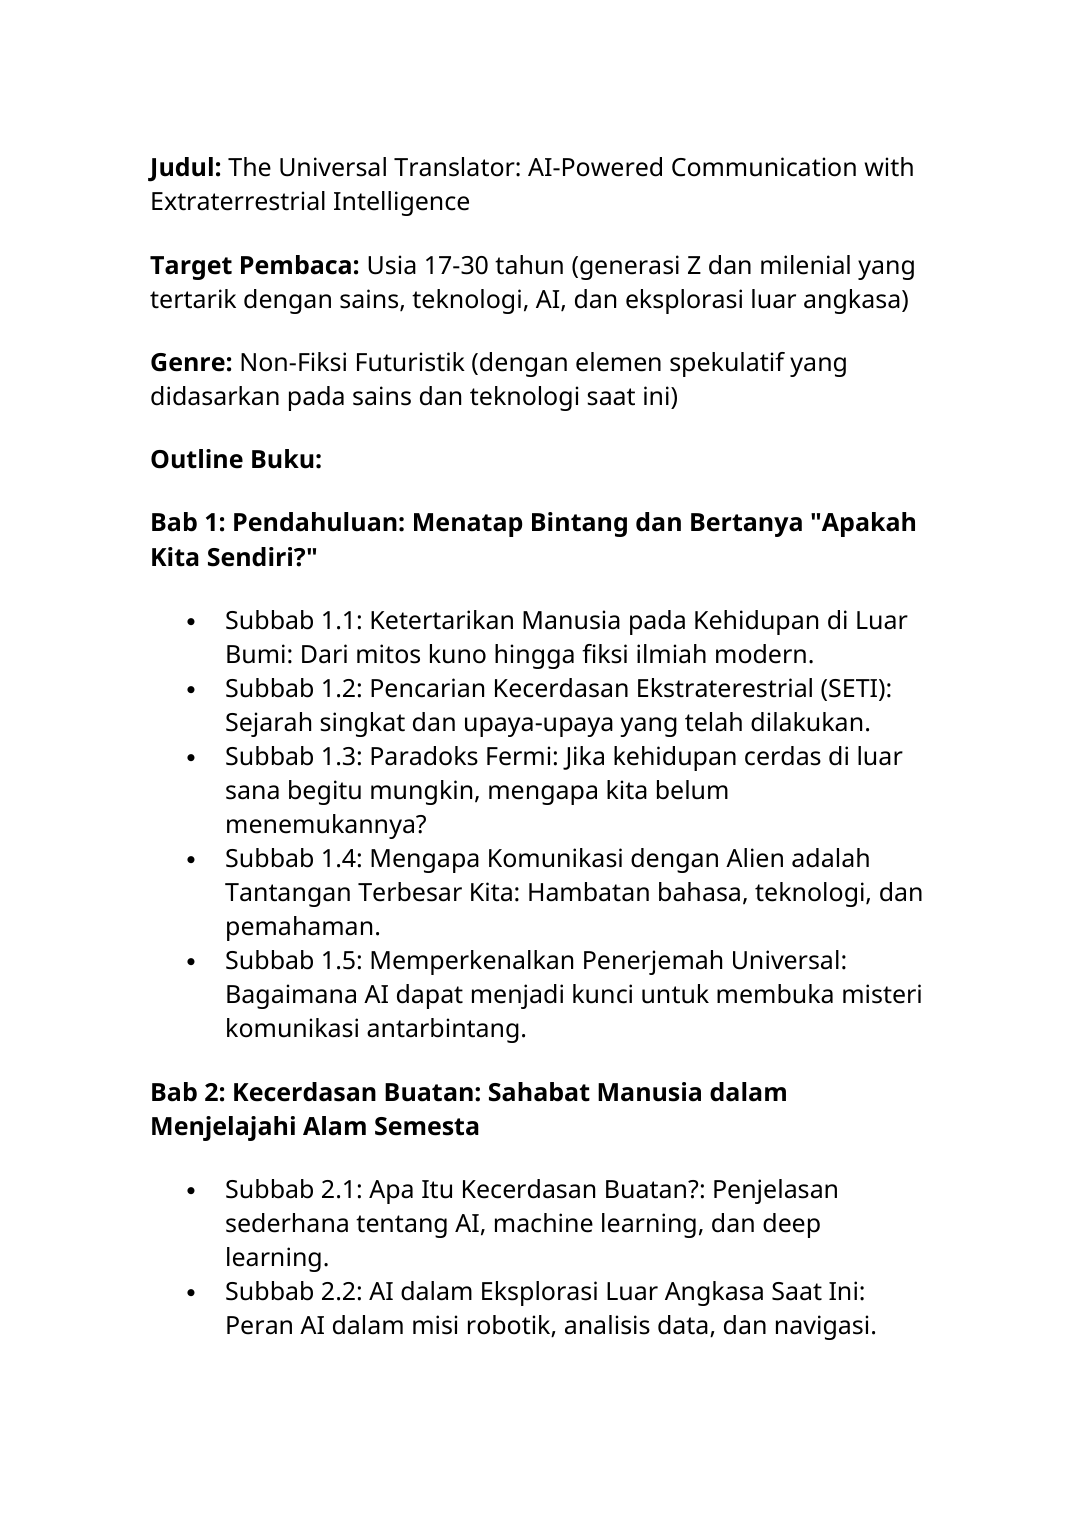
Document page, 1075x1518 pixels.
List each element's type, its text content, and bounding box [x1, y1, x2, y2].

text Judul: The Universal Translator: AI-Powered Communication with Extraterrestrial Intelligence [150, 150, 925, 218]
list Subbab 2.2: AI dalam Eksplorasi Luar Angkasa Saat Ini: Peran AI dalam misi robotik, analisis data, dan navigasi. [187, 1274, 925, 1342]
list Subbab 1.2: Pencarian Kecerdasan Ekstraterestrial (SETI): Sejarah singkat dan upaya-upaya yang telah dilakukan. [187, 671, 925, 739]
list Subbab 1.3: Paradoks Fermi: Jika kehidupan cerdas di luar sana begitu mungkin, mengapa kita belum menemukannya? [187, 739, 925, 841]
text Bab 1: Pendahuluan: Menatap Bintang dan Bertanya "Apakah Kita Sendiri?" [150, 505, 925, 573]
text Outline Buku: [150, 442, 925, 476]
list Subbab 1.1: Ketertarikan Manusia pada Kehidupan di Luar Bumi: Dari mitos kuno hingga fiksi ilmiah modern. [187, 602, 925, 671]
list Subbab 2.1: Apa Itu Kecerdasan Buatan?: Penjelasan sederhana tentang AI, machine learning, dan deep learning. [187, 1172, 925, 1274]
text Bab 2: Kecerdasan Buatan: Sahabat Manusia dalam Menjelajahi Alam Semesta [150, 1074, 925, 1142]
text Genre: Non-Fiksi Futuristik (dengan elemen spekulatif yang didasarkan pada sains dan teknologi saat ini) [150, 344, 925, 413]
text Target Pembaca: Usia 17-30 tahun (generasi Z dan milenial yang tertarik dengan sains, teknologi, AI, dan eksplorasi luar angkasa) [150, 247, 925, 315]
list Subbab 1.5: Memperkenalkan Penerjemah Universal: Bagaimana AI dapat menjadi kunci untuk membuka misteri komunikasi antarbintang. [187, 943, 925, 1045]
list Subbab 1.4: Mengapa Komunikasi dengan Alien adalah Tantangan Terbesar Kita: Hambatan bahasa, teknologi, dan pemahaman. [187, 841, 925, 943]
